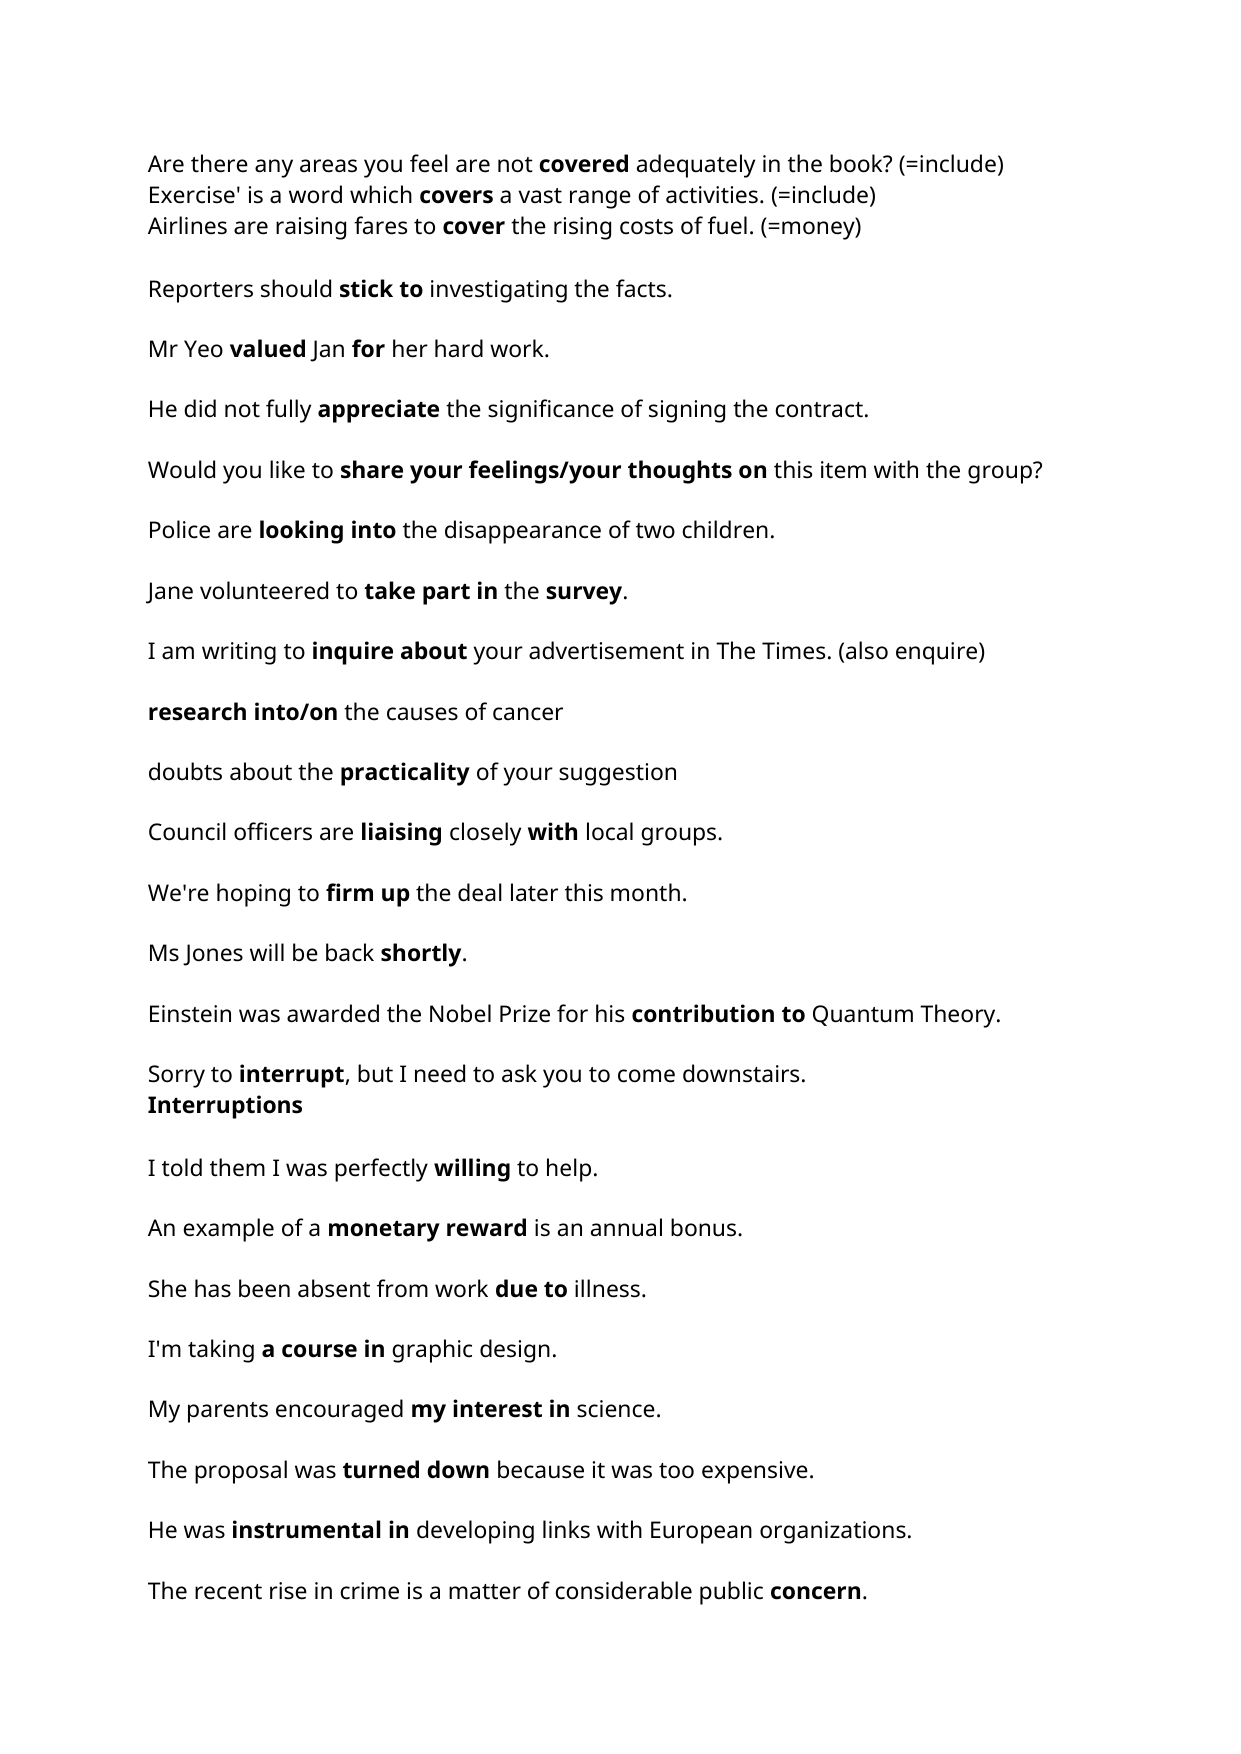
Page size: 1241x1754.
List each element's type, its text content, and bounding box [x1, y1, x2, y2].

text Airlines are raising fares to cover the rising costs of fuel. (=money) [148, 210, 1093, 241]
text Interruptions [148, 1089, 1093, 1121]
text Reporters should stick to investigating the facts. [148, 273, 1093, 304]
text I told them I was perfectly willing to help. [148, 1152, 1093, 1183]
text The proposal was turned down because it was too expensive. [148, 1454, 1093, 1485]
text I'm taking a course in graphic design. [148, 1333, 1093, 1364]
text Jane volunteered to take part in the survey. [148, 575, 1093, 606]
text Police are looking into the disappearance of two children. [148, 514, 1093, 546]
text An example of a monetary reward is an annual bonus. [148, 1212, 1093, 1243]
text Are there any areas you feel are not covered adequately in the book? (=include) [148, 148, 1093, 179]
text The recent rise in crime is a matter of considerable public concern. [148, 1575, 1093, 1606]
text research into/on the causes of cancer [148, 696, 1093, 727]
text Exercise' is a word which covers a vast range of activities. (=include) [148, 179, 1093, 210]
text He did not fully appreciate the significance of signing the contract. [148, 393, 1093, 425]
text She has been absent from work due to illness. [148, 1273, 1093, 1304]
text Would you like to share your feelings/your thoughts on this item with the group? [148, 454, 1093, 485]
text Mr Yeo valued Jan for her hard work. [148, 333, 1093, 364]
text Ms Jones will be back shortly. [148, 937, 1093, 968]
text Einstein was awarded the Nobel Prize for his contribution to Quantum Theory. [148, 998, 1093, 1029]
text My parents encouraged my interest in science. [148, 1393, 1093, 1425]
text We're hoping to firm up the deal later this month. [148, 877, 1093, 908]
text I am writing to inquire about your advertisement in The Times. (also enquire) [148, 635, 1093, 666]
text Sorry to interrupt, but I need to ask you to come downstairs. [148, 1058, 1093, 1089]
text doubts about the practicality of your suggestion [148, 756, 1093, 787]
text He was instrumental in developing links with European organizations. [148, 1514, 1093, 1546]
text Council officers are liaising closely with local groups. [148, 816, 1093, 848]
